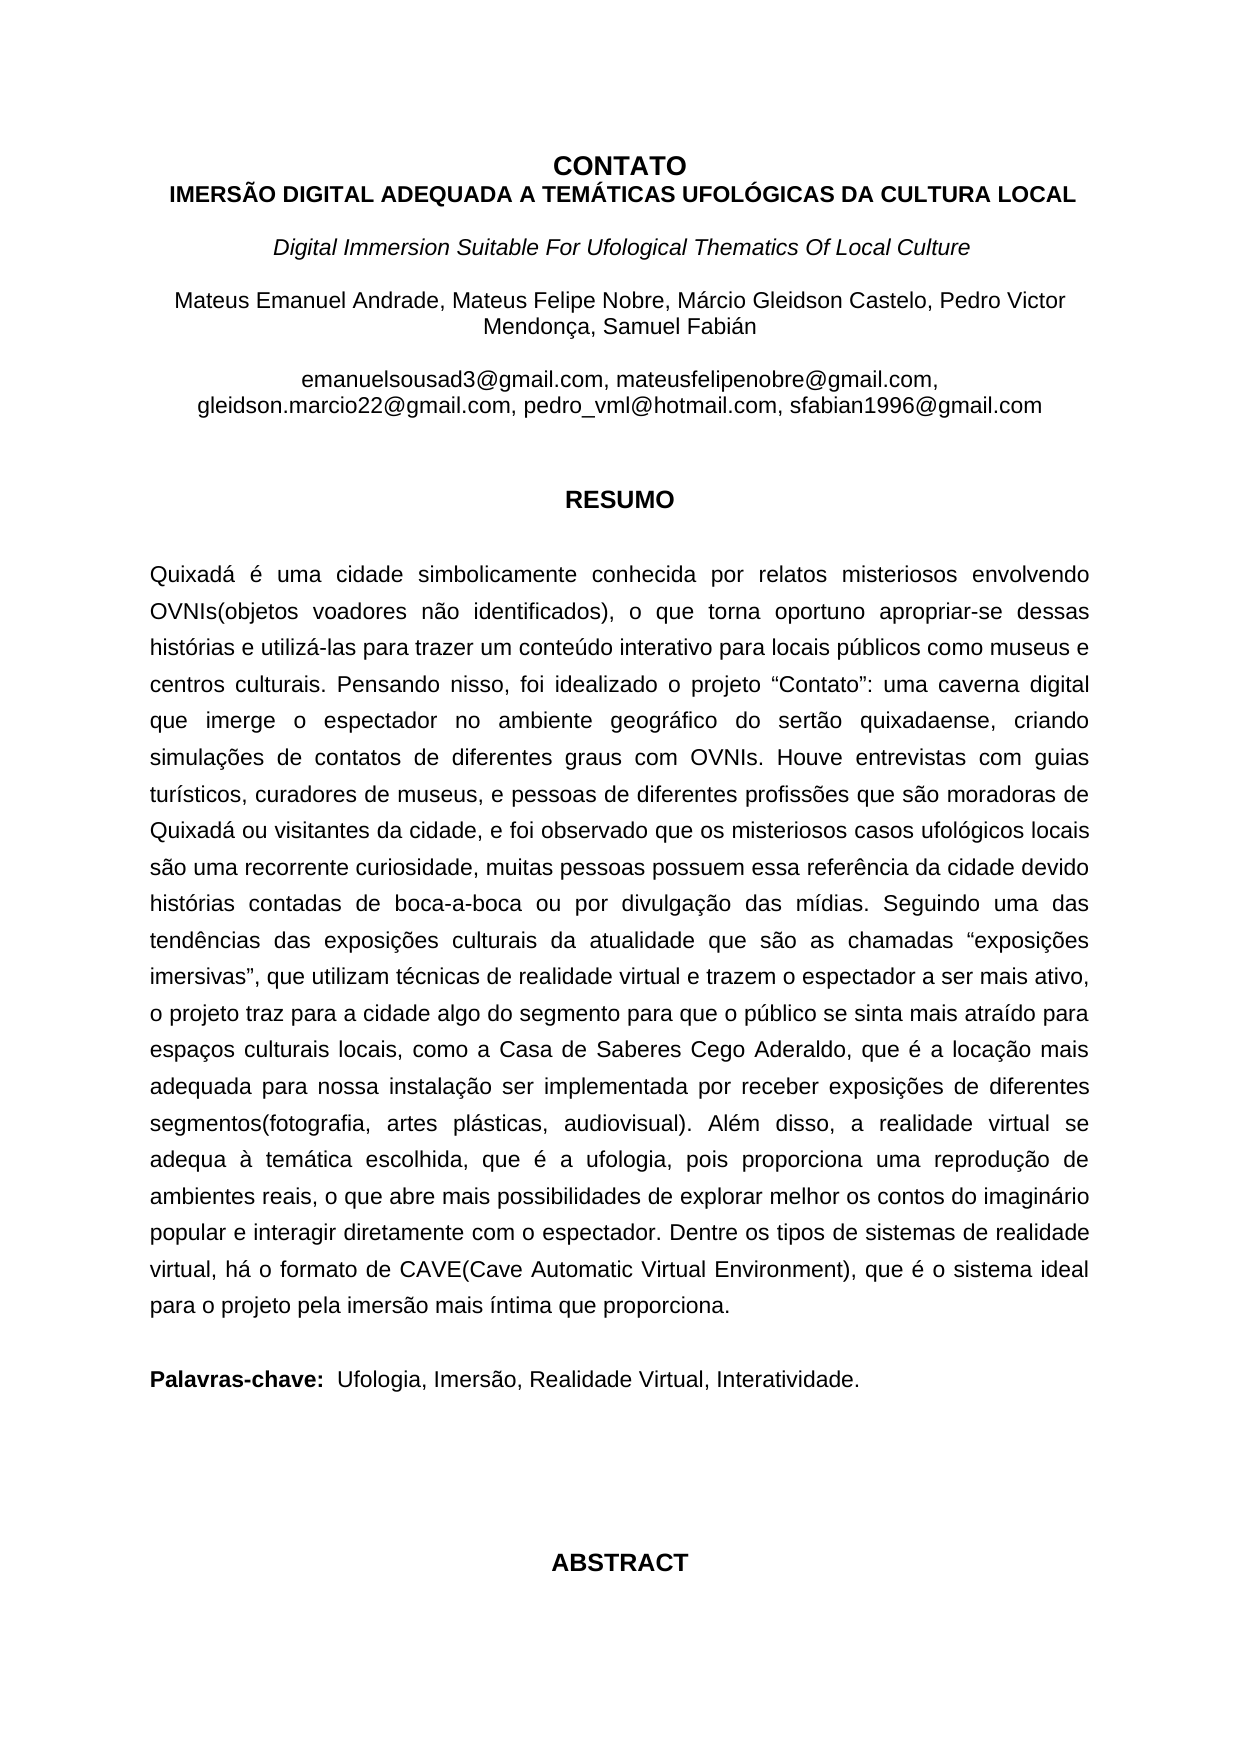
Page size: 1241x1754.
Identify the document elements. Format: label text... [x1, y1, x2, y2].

text Palavras-chave: Ufologia, Imersão, Realidade Virtual, Interatividade. [149, 1366, 1090, 1392]
text Digital Immersion Suitable For Ufological Thematics Of Local Culture [149, 234, 1090, 260]
text RESUMO [149, 485, 1090, 513]
text Mateus Emanuel Andrade, Mateus Felipe Nobre, Márcio Gleidson Castelo, Pedro Victor Mendonça, Samuel Fabián [149, 287, 1090, 339]
text IMERSÃO DIGITAL ADEQUADA A TEMÁTICAS UFOLÓGICAS DA CULTURA LOCAL [149, 181, 1090, 208]
text Quixadá é uma cidade simbolicamente conhecida por relatos misteriosos envolvendo OVNIs(objetos voadores não identificados), o que torna oportuno apropriar-se dessas histórias e utilizá-las para trazer um conteúdo interativo para locais públicos como museus e centros culturais. Pensando nisso, foi idealizado o projeto “Contato”: uma caverna digital que imerge o espectador no ambiente geográfico do sertão quixadaense, criando simulações de contatos de diferentes graus com OVNIs. Houve entrevistas com guias turísticos, curadores de museus, e pessoas de diferentes profissões que são moradoras de Quixadá ou visitantes da cidade, e foi observado que os misteriosos casos ufológicos locais são uma recorrente curiosidade, muitas pessoas possuem essa referência da cidade devido histórias contadas de boca-a-boca ou por divulgação das mídias. Seguindo uma das tendências das exposições culturais da atualidade que são as chamadas “exposições imersivas”, que utilizam técnicas de realidade virtual e trazem o espectador a ser mais ativo, o projeto traz para a cidade algo do segmento para que o público se sinta mais atraído para espaços culturais locais, como a Casa de Saberes Cego Aderaldo, que é a locação mais adequada para nossa instalação ser implementada por receber exposições de diferentes segmentos(fotografia, artes plásticas, audiovisual). Além disso, a realidade virtual se adequa à temática escolhida, que é a ufologia, pois proporciona uma reprodução de ambientes reais, o que abre mais possibilidades de explorar melhor os contos do imaginário popular e interagir diretamente com o espectador. Dentre os tipos de sistemas de realidade virtual, há o formato de CAVE(Cave Automatic Virtual Environment), que é o sistema ideal para o projeto pela imersão mais íntima que proporciona. [149, 561, 1090, 1319]
text ABSTRACT [149, 1548, 1090, 1577]
text CONTATO [149, 150, 1090, 181]
text emanuelsousad3@gmail.com, mateusfelipenobre@gmail.com, gleidson.marcio22@gmail.com, pedro_vml@hotmail.com, sfabian1996@gmail.com [149, 366, 1090, 418]
